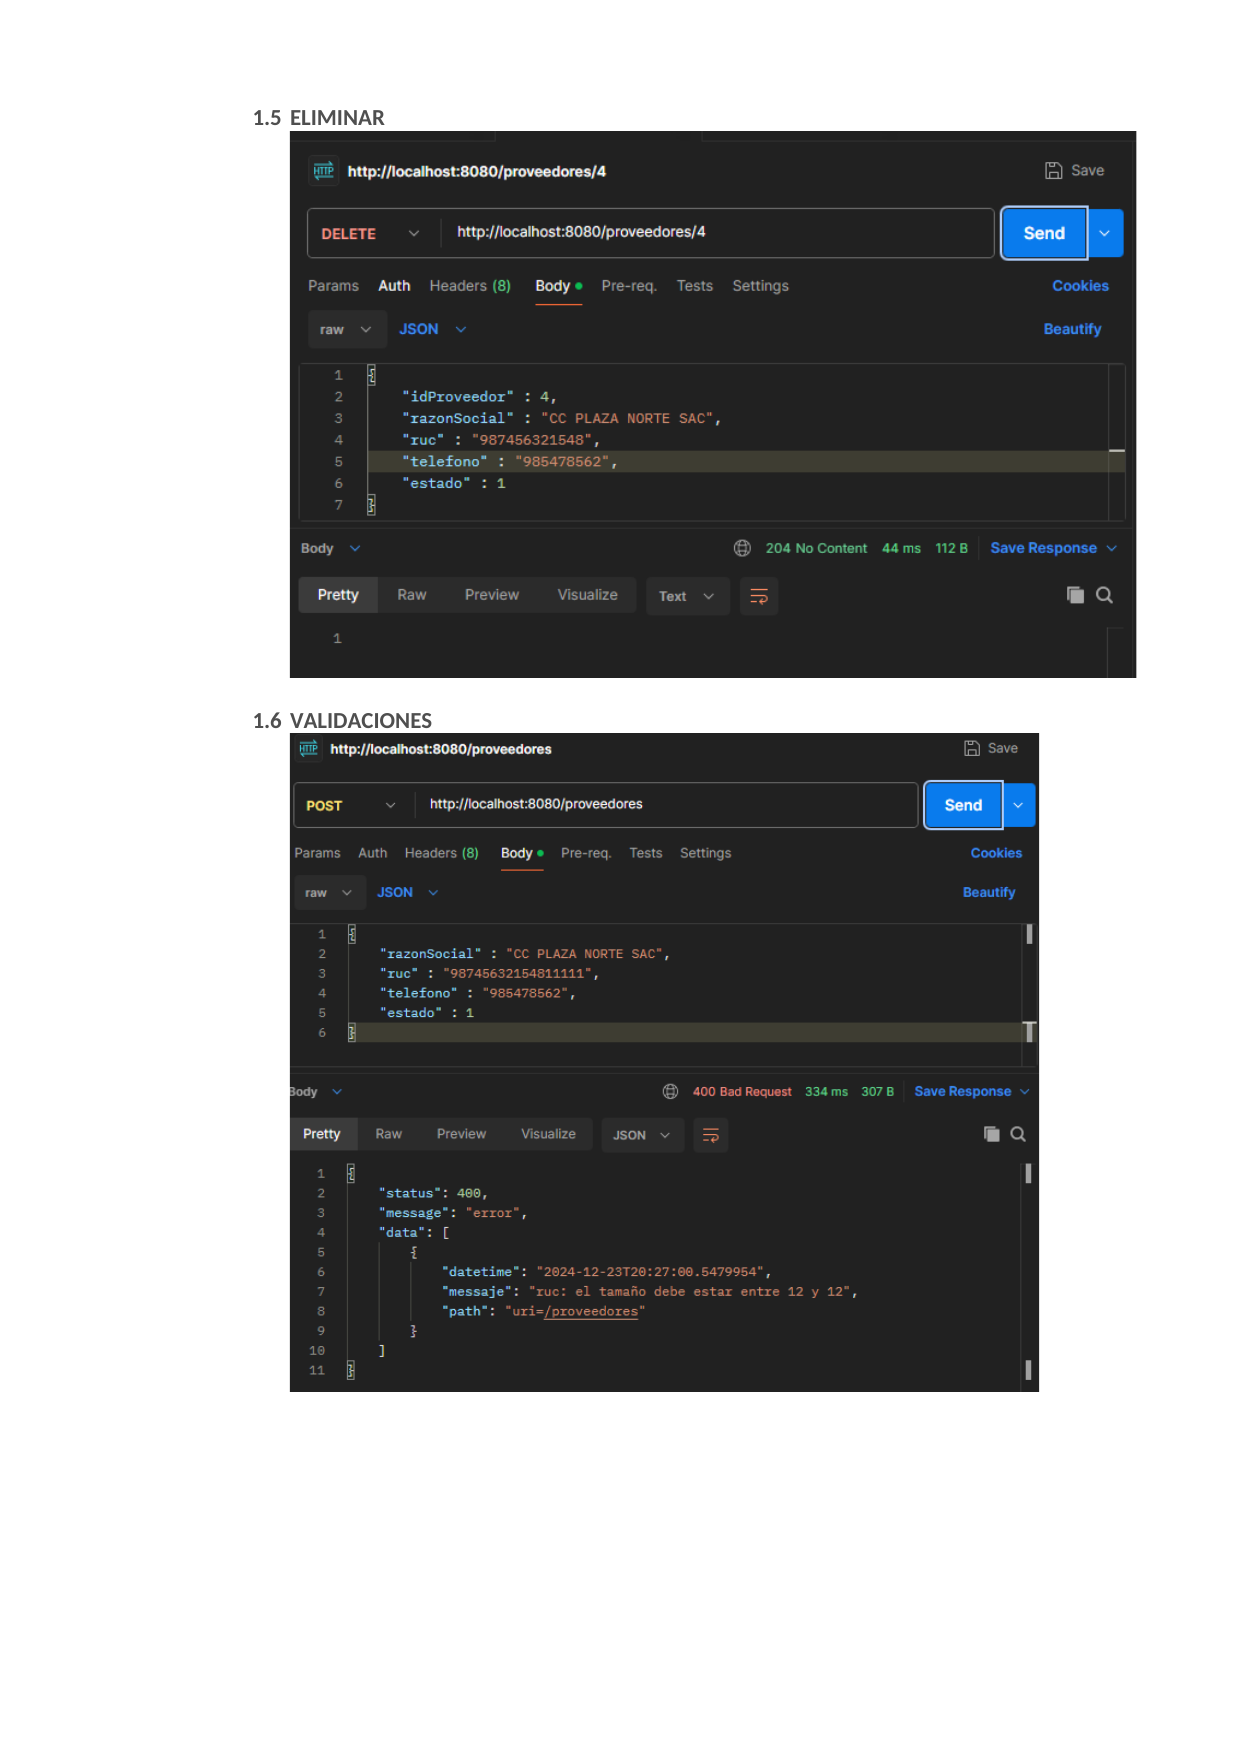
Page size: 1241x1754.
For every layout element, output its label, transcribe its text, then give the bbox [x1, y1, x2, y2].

list ELIMINAR [252, 103, 1063, 131]
picture [289, 131, 1137, 678]
picture [289, 733, 1040, 1392]
list VALIDACIONES [252, 706, 1063, 734]
